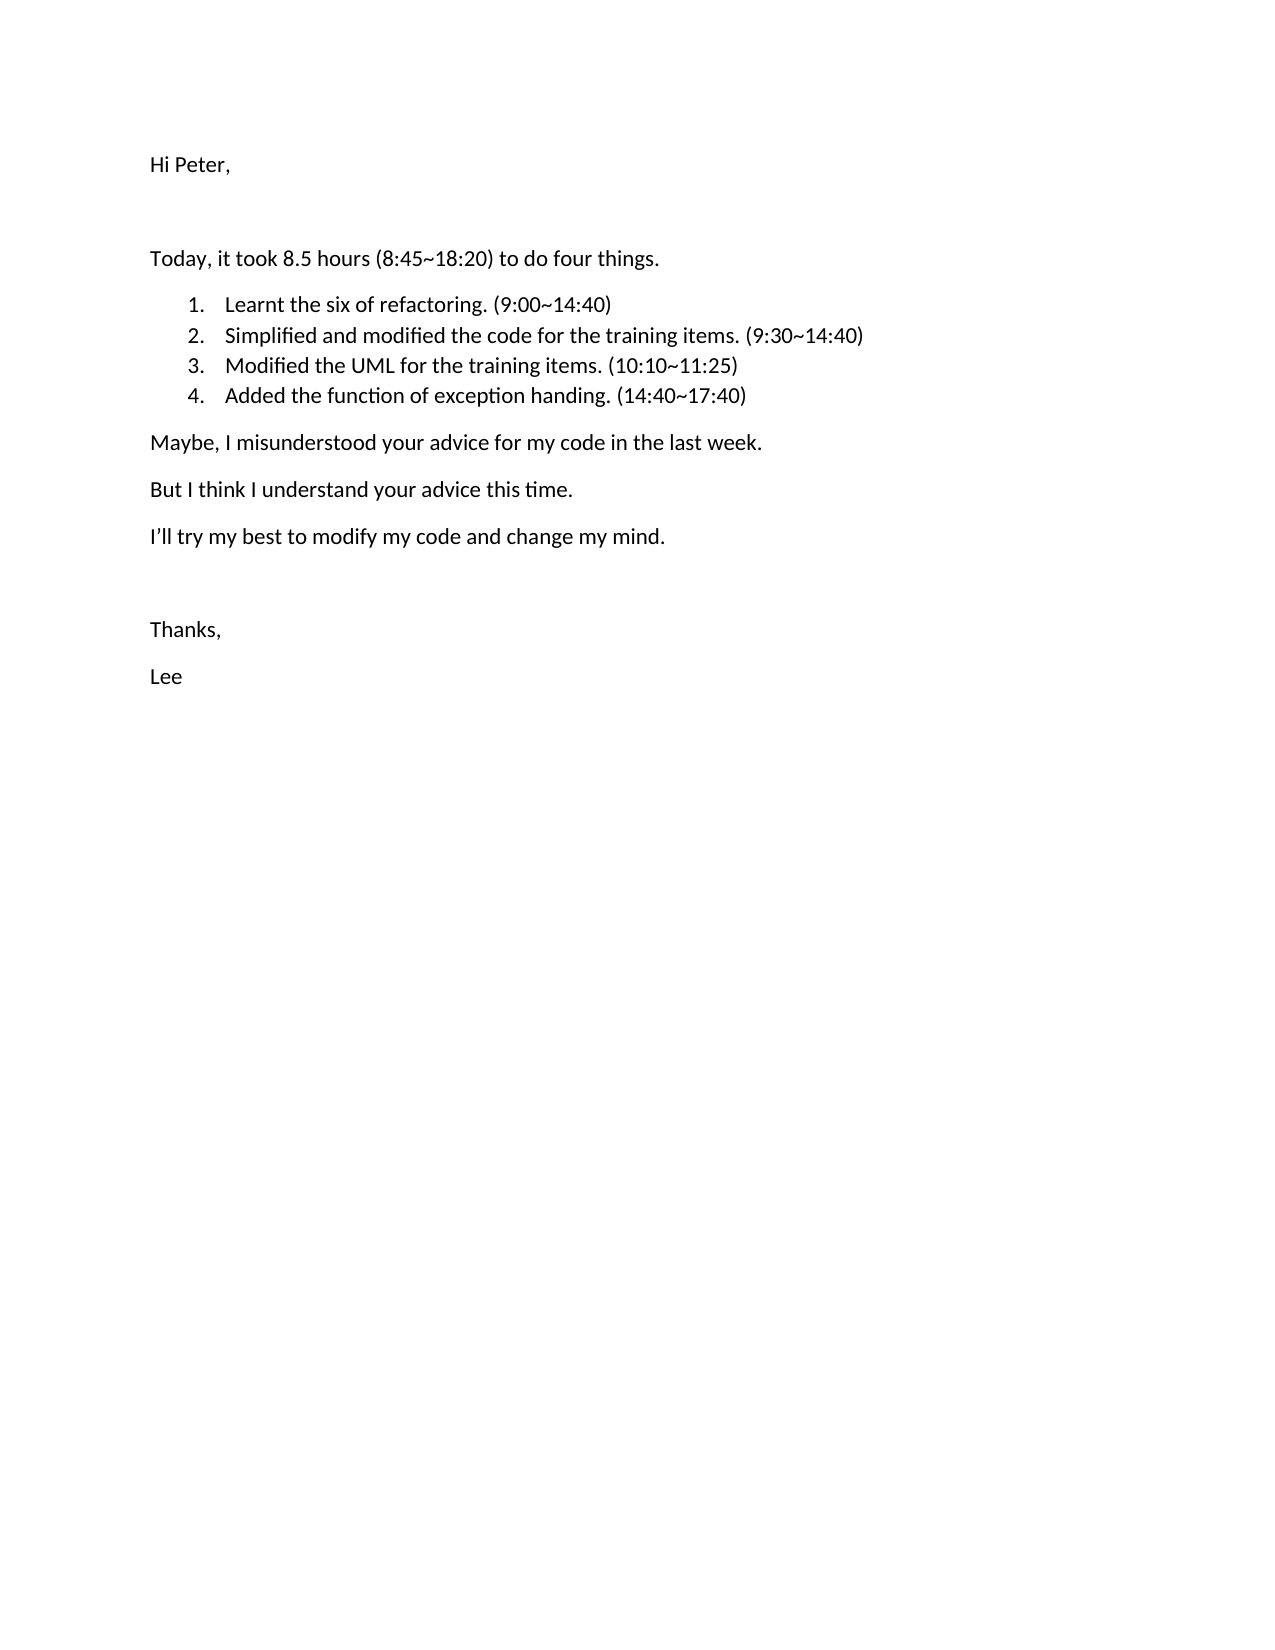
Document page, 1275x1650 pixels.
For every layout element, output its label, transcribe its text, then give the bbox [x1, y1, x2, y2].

list Added the function of exception handing. (14:40~17:40) [187, 381, 1125, 409]
text Maybe, I misunderstood your advice for my code in the last week. [150, 428, 1125, 456]
text Thanks, [150, 616, 1125, 644]
text I’ll try my best to modify my code and change my mind. [150, 522, 1125, 550]
list Learnt the six of refactoring. (9:00~14:40) [187, 291, 1125, 319]
list Modified the UML for the training items. (10:10~11:25) [187, 351, 1125, 379]
text Lee [150, 662, 1125, 691]
text Hi Peter, [150, 150, 1125, 178]
text But I think I understand your advice this time. [150, 475, 1125, 503]
text Today, it took 8.5 hours (8:45~18:20) to do four things. [150, 244, 1125, 272]
list Simplified and modified the code for the training items. (9:30~14:40) [187, 321, 1125, 349]
